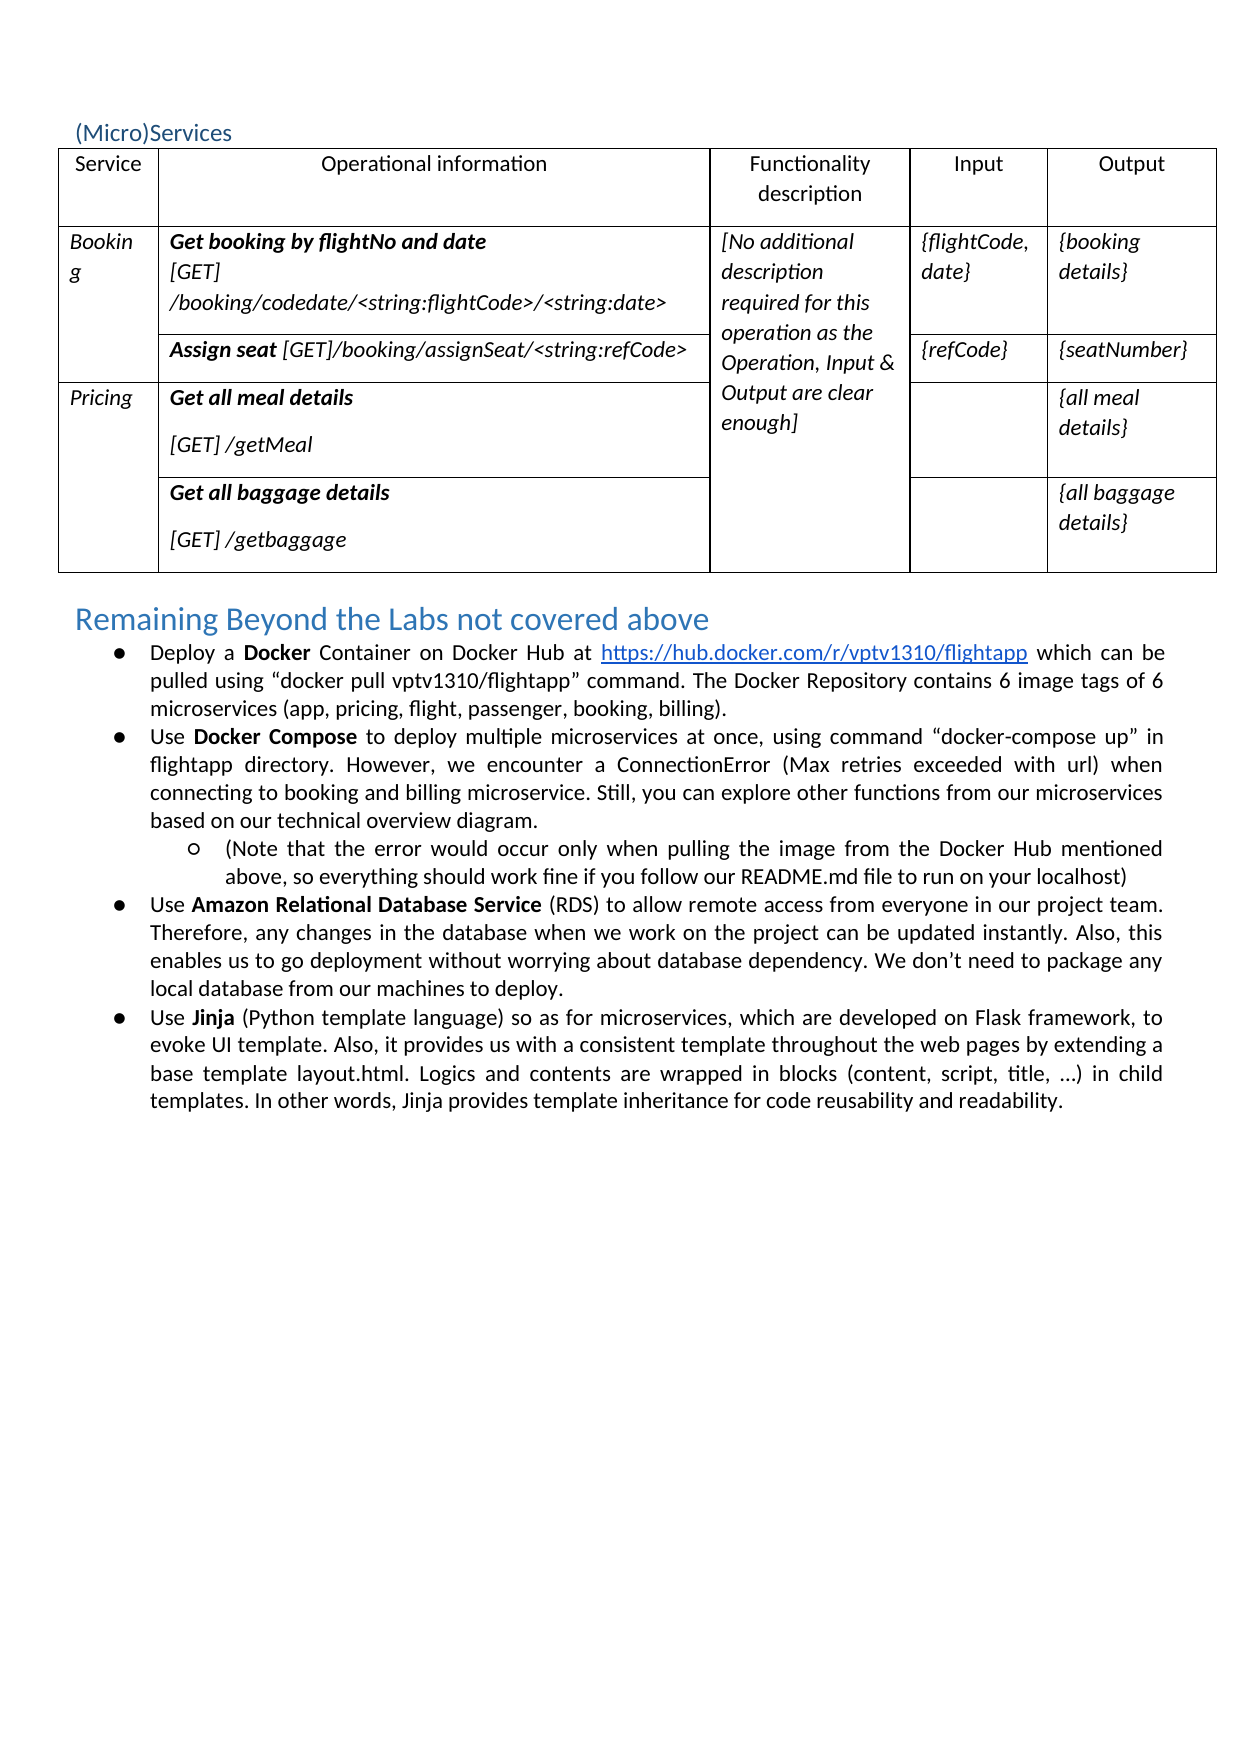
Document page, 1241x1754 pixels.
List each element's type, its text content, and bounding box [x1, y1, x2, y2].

table_header Operational information [159, 149, 709, 226]
table_cell Pricing [59, 383, 158, 572]
table_header Service [59, 149, 158, 226]
table_header Input [911, 149, 1047, 226]
table_cell Get booking by flightNo and date [GET] /booking/codedate/<string:flightCode>/<string:date> [159, 227, 709, 334]
subtitle (Micro)Services [75, 118, 1165, 148]
table_cell Get all baggage details [GET] /getbaggage [159, 478, 709, 572]
table_cell [911, 383, 1047, 477]
subtitle Remaining Beyond the Labs not covered above [75, 598, 1165, 638]
list Deploy a Docker Container on Docker Hub at https://hub.docker.com/r/vptv1310/flightapp which can be pulled using “docker pull vptv1310/flightapp” command. The Docker Repository contains 6 image tags of 6 microservices (app, pricing, flight, passenger, booking, billing). [112, 638, 1165, 722]
table_cell {flightCode,date} [911, 227, 1047, 334]
table_cell Get all meal details [GET] /getMeal [159, 383, 709, 477]
table_cell Assign seat [GET]/booking/assignSeat/<string:refCode> [159, 335, 709, 382]
table_cell {all baggage details} [1048, 478, 1216, 572]
table_cell {all meal details} [1048, 383, 1216, 477]
table_cell [911, 478, 1047, 572]
table_cell {refCode} [911, 335, 1047, 382]
list Use Jinja (Python template language) so as for microservices, which are developed on Flask framework, to evoke UI template. Also, it provides us with a consistent template throughout the web pages by extending a base template layout.html. Logics and contents are wrapped in blocks (content, script, title, …) in child templates. In other words, Jinja provides template inheritance for code reusability and readability. [112, 1003, 1165, 1115]
table_header Output [1048, 149, 1216, 226]
table_cell Booking [59, 227, 158, 382]
table_cell {booking details} [1048, 227, 1216, 334]
list Use Docker Compose to deploy multiple microservices at once, using command “docker-compose up” in flightapp directory. However, we encounter a ConnectionError (Max retries exceeded with url) when connecting to booking and billing microservice. Still, you can explore other functions from our microservices based on our technical overview diagram. [112, 722, 1165, 834]
list Use Amazon Relational Database Service (RDS) to allow remote access from everyone in our project team. Therefore, any changes in the database when we work on the project can be updated instantly. Also, this enables us to go deployment without worrying about database dependency. We don’t need to package any local database from our machines to deploy. [112, 891, 1165, 1003]
table_cell [No additional description required for this operation as the Operation, Input & Output are clear enough] [711, 227, 909, 572]
table_cell {seatNumber} [1048, 335, 1216, 382]
list (Note that the error would occur only when pulling the image from the Docker Hub mentioned above, so everything should work fine if you follow our README.md file to run on your localhost) [187, 834, 1165, 891]
table_header Functionality description [711, 149, 909, 226]
